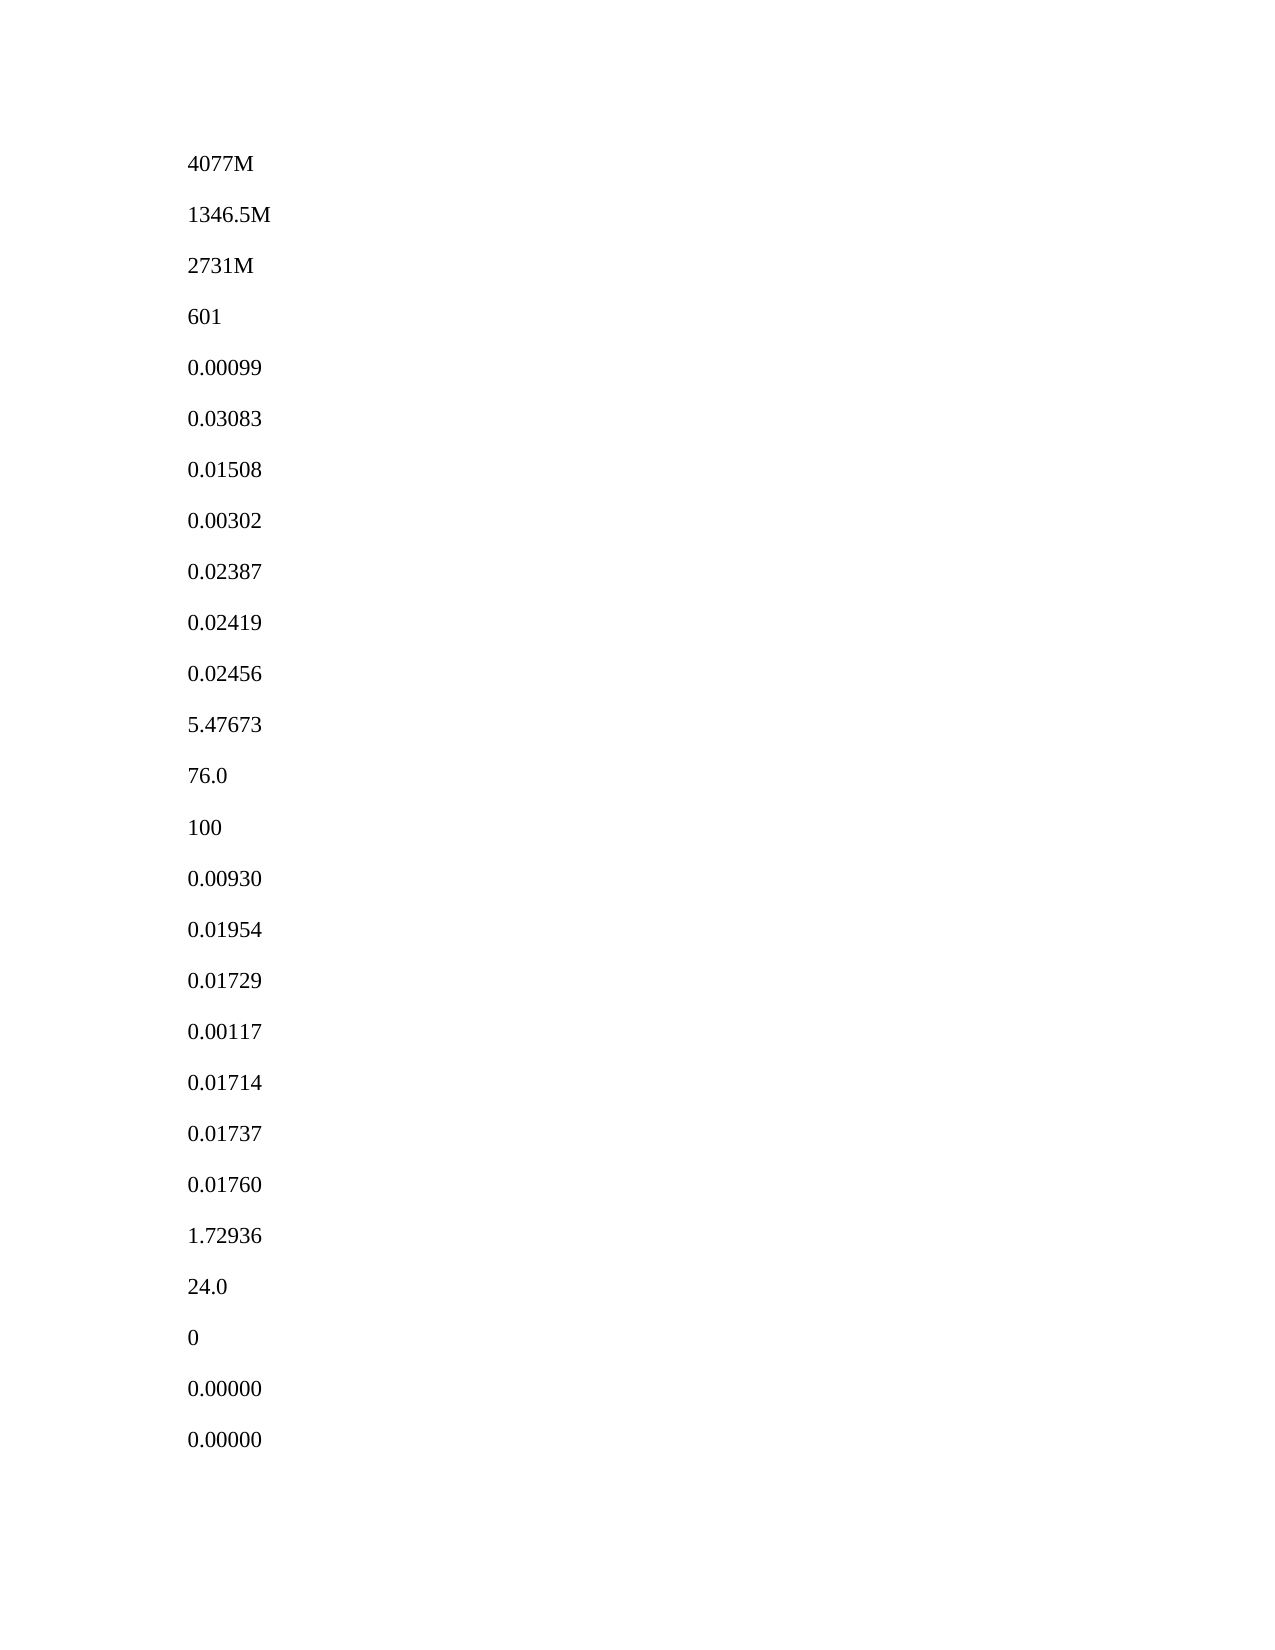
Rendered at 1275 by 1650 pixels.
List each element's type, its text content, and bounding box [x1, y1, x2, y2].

table_cell 0 [176, 1324, 1076, 1375]
table_cell 0.00000 [176, 1426, 1076, 1477]
table_cell 24.0 [176, 1273, 1076, 1324]
table_cell 0.00099 [176, 354, 1076, 405]
table_cell 1.72936 [176, 1222, 1076, 1273]
table_cell 0.01954 [176, 916, 1076, 967]
table_cell 0.01737 [176, 1120, 1076, 1171]
table_cell 0.01760 [176, 1171, 1076, 1222]
table_cell 0.00302 [176, 507, 1076, 558]
table_cell 0.01729 [176, 967, 1076, 1018]
table_cell 100 [176, 814, 1076, 864]
table_cell 2731M [176, 252, 1076, 303]
table_cell 76.0 [176, 763, 1076, 813]
table_header 4077M [176, 150, 1076, 201]
table_cell 0.03083 [176, 405, 1076, 456]
table_cell 0.02456 [176, 660, 1076, 711]
table_cell 0.00000 [176, 1375, 1076, 1426]
table_cell 0.00117 [176, 1018, 1076, 1069]
table_cell 5.47673 [176, 711, 1076, 762]
table_cell 1346.5M [176, 201, 1076, 252]
table_cell 0.02419 [176, 609, 1076, 660]
table_cell 0.02387 [176, 558, 1076, 609]
table_cell 0.01714 [176, 1069, 1076, 1120]
table_cell 0.00930 [176, 865, 1076, 916]
table_cell 601 [176, 303, 1076, 354]
table_cell 0.01508 [176, 456, 1076, 507]
